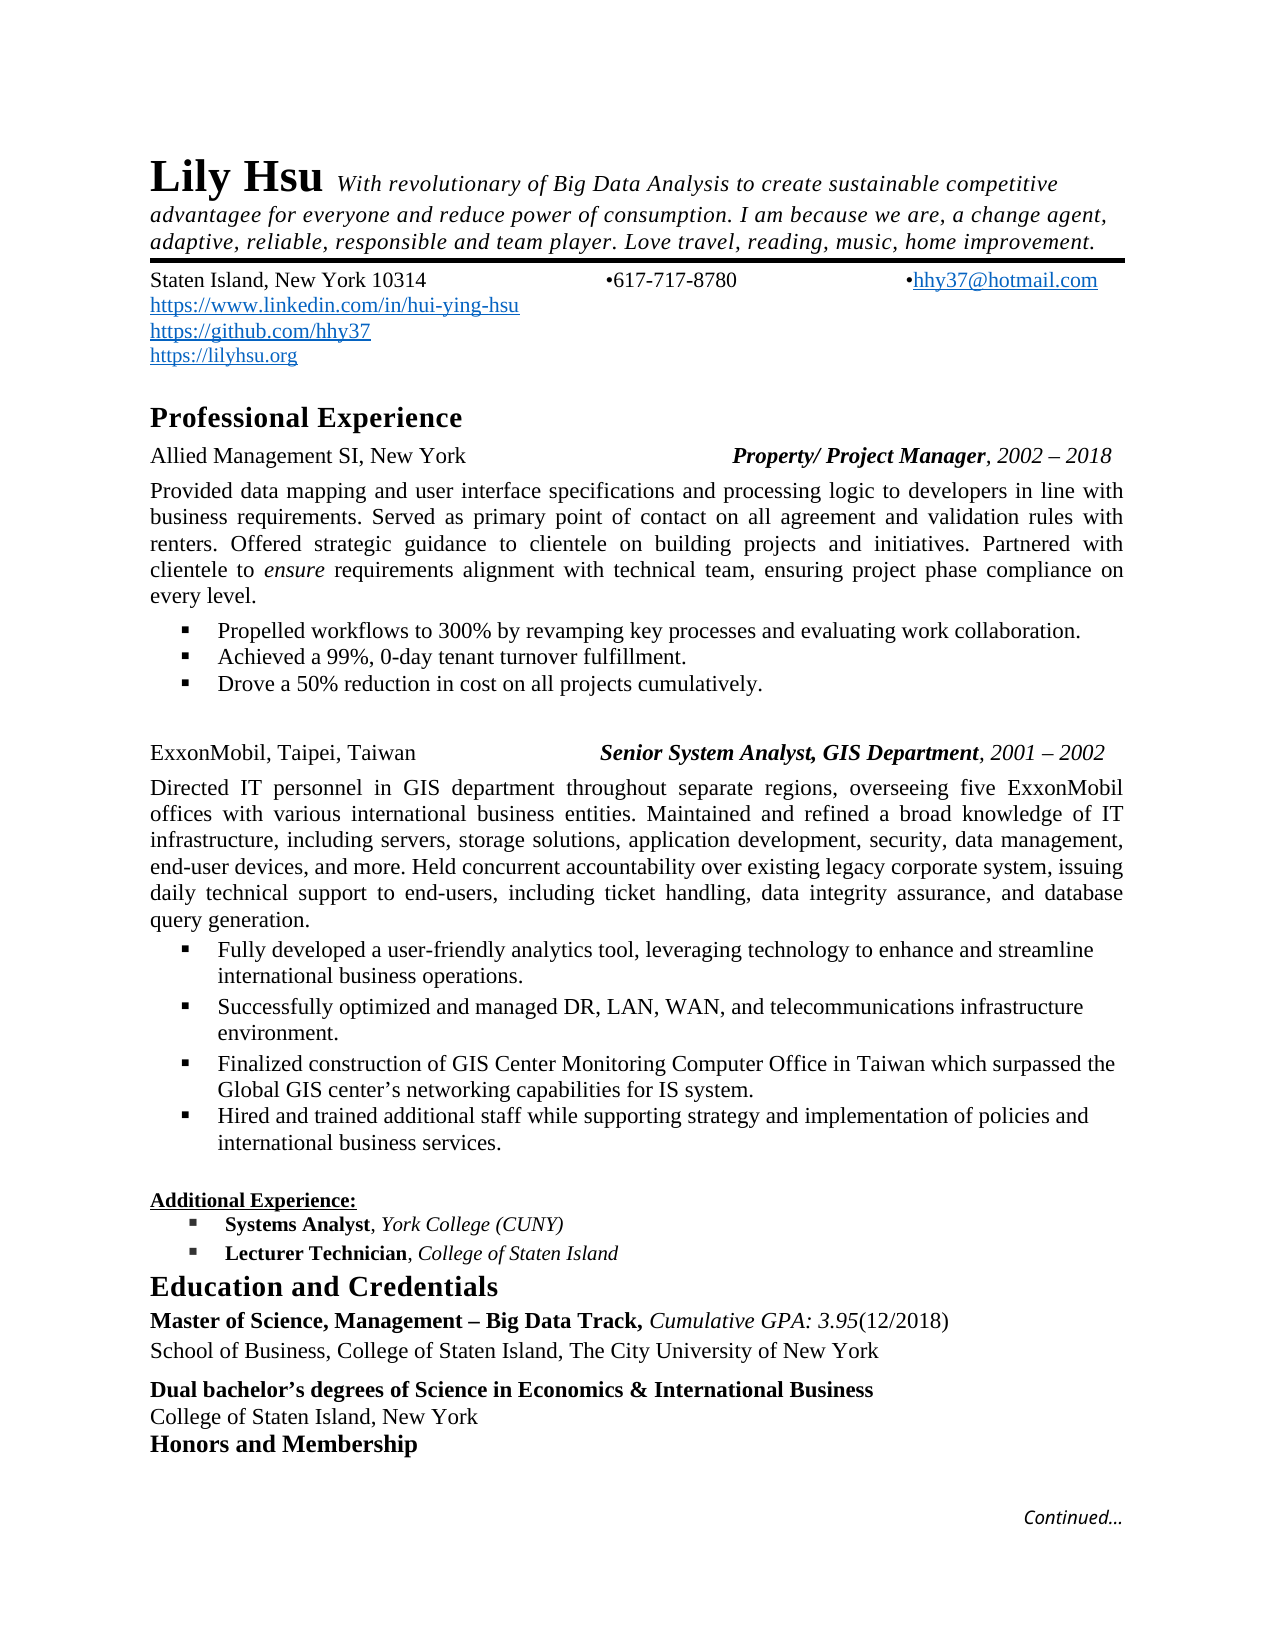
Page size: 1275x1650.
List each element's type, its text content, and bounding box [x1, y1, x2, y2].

text ExxonMobil, Taipei, Taiwan Senior System Analyst, GIS Department, 2001 – 2002 [150, 739, 1125, 766]
list Lecturer Technician, College of Staten Island [187, 1241, 1125, 1265]
text Master of Science, Management – Big Data Track, Cumulative GPA: 3.95(12/2018) [150, 1307, 1125, 1333]
list Successfully optimized and managed DR, LAN, WAN, and telecommunications infrastructure environment. [180, 993, 1125, 1046]
list Systems Analyst, York College (CUNY) [187, 1212, 1125, 1236]
list Hired and trained additional staff while supporting strategy and implementation of policies and international business services. [180, 1103, 1125, 1155]
list Fully developed a user-friendly analytics tool, leveraging technology to enhance and streamline international business operations. [180, 936, 1125, 989]
text Provided data mapping and user interface specifications and processing logic to developers in line with business requirements. Served as primary point of contact on all agreement and validation rules with renters. Offered strategic guidance to clientele on building projects and initiatives. Partnered with clientele to ensure requirements alignment with technical team, ensuring project phase compliance on every level. [150, 477, 1125, 609]
text https://www.linkedin.com/in/hui-ying-hsu https://github.com/hhy37 [150, 292, 1125, 343]
text Professional Experience [150, 400, 1125, 434]
text Allied Management SI, New York Property/ Project Manager, 2002 – 2018 [150, 442, 1125, 469]
text Lily Hsu With revolutionary of Big Data Analysis to create sustainable competitive advantagee for everyone and reduce power of consumption. I am because we are, a change agent, adaptive, reliable, responsible and team player. Love travel, reading, music, home improvement. [150, 149, 1125, 258]
text https://lilyhsu.org [150, 343, 1125, 367]
list Finalized construction of GIS Center Monitoring Computer Office in Taiwan which surpassed the Global GIS center’s networking capabilities for IS system. [180, 1050, 1125, 1103]
text College of Staten Island, New York [150, 1403, 1125, 1429]
text Directed IT personnel in GIS department throughout separate regions, overseeing five ExxonMobil offices with various international business entities. Maintained and refined a broad knowledge of IT infrastructure, including servers, storage solutions, application development, security, data management, end-user devices, and more. Held concurrent accountability over existing legacy corporate system, issuing daily technical support to end-users, including ticket handling, data integrity assurance, and database query generation. [150, 774, 1125, 932]
list Achieved a 99%, 0-day tenant turnover fulfillment. [180, 643, 1125, 670]
text Staten Island, New York 10314 •617-717-8780 •hhy37@hotmail.com [150, 267, 1125, 292]
text Education and Credentials [150, 1269, 1125, 1303]
list Propelled workflows to 300% by revamping key processes and evaluating work collaboration. [180, 617, 1125, 643]
text Additional Experience: [150, 1188, 1125, 1212]
text Dual bachelor’s degrees of Science in Economics & International Business [150, 1376, 1125, 1403]
text School of Business, College of Staten Island, The City University of New York [150, 1337, 1125, 1364]
text Honors and Membership [150, 1429, 1125, 1458]
list Drove a 50% reduction in cost on all projects cumulatively. [180, 670, 1125, 696]
